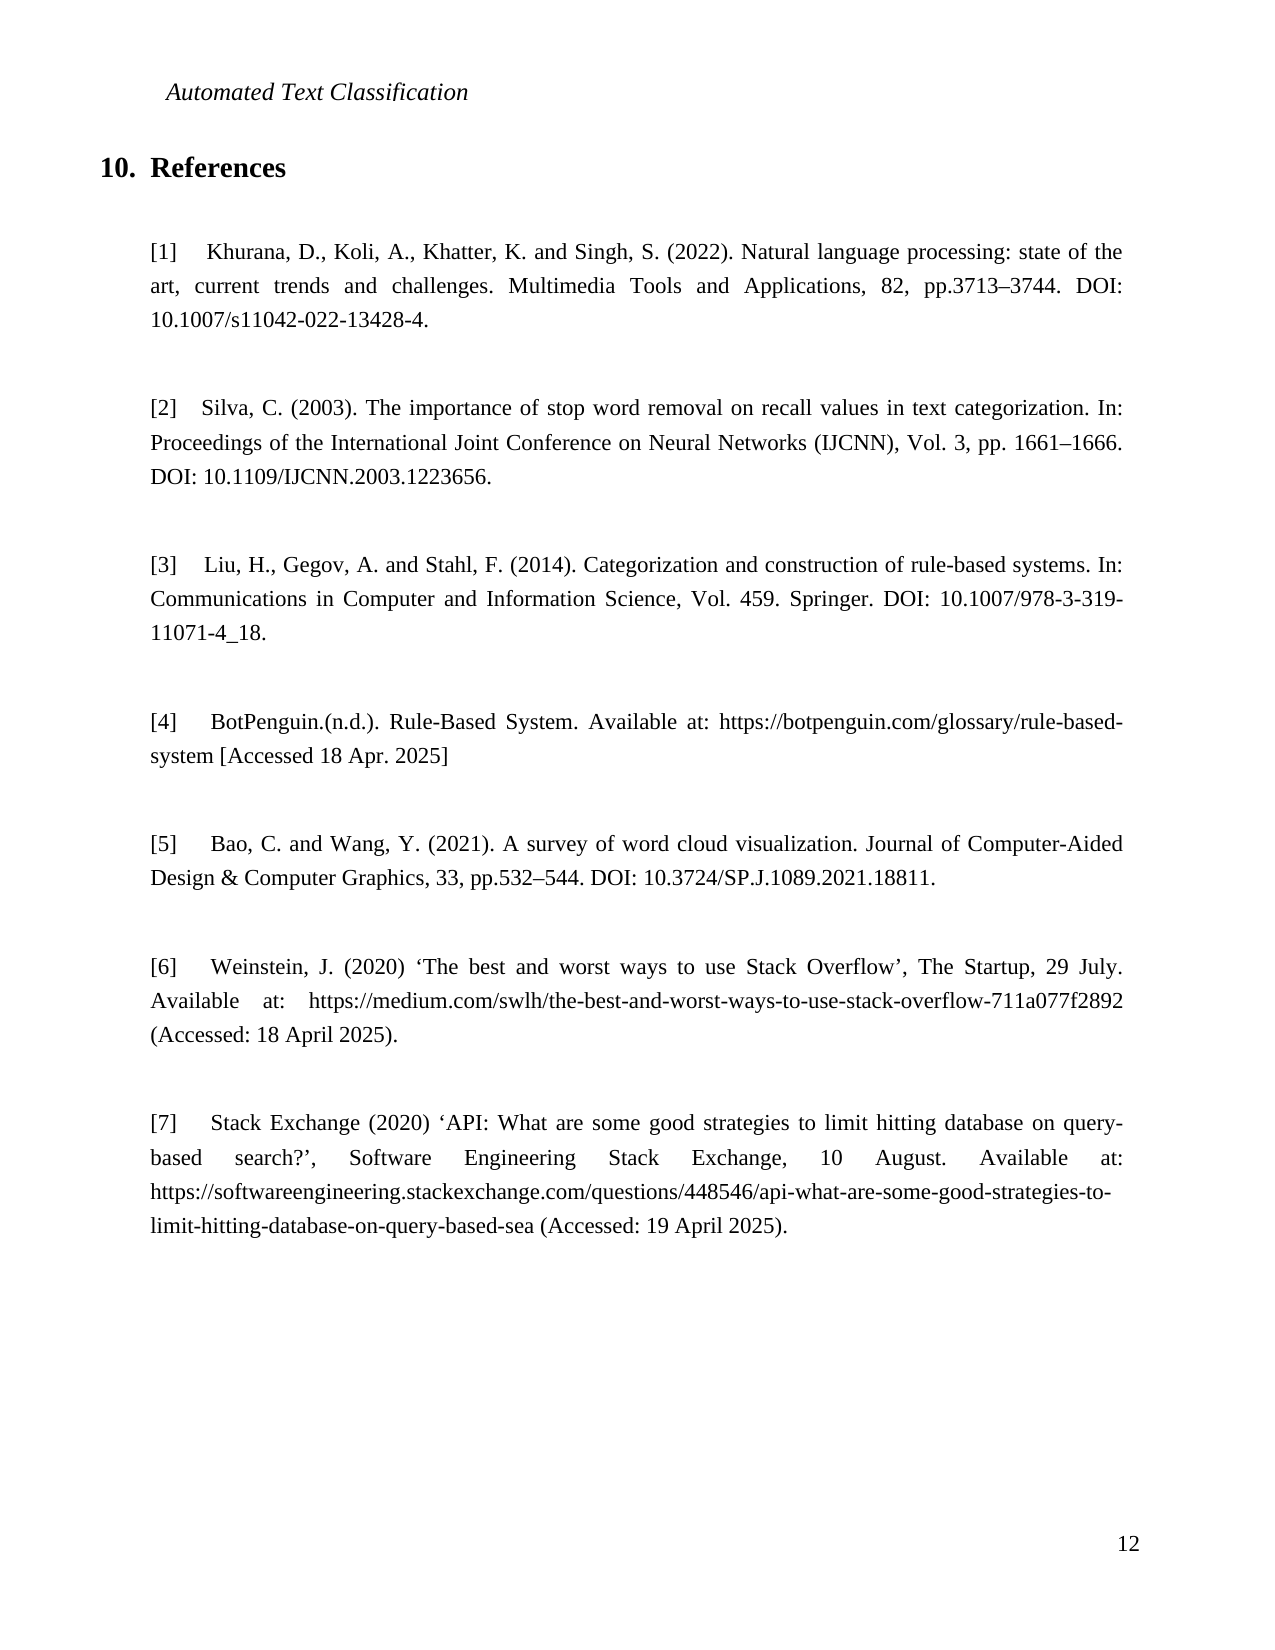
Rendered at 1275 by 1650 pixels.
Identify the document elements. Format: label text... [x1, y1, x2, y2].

text [3] Liu, H., Gegov, A. and Stahl, F. (2014). Categorization and construction of rule-based systems. In: Communications in Computer and Information Science, Vol. 459. Springer. DOI: 10.1007/978-3-319-11071-4_18. [150, 551, 1124, 646]
subtitle References [136, 150, 1125, 183]
text [7] Stack Exchange (2020) ‘API: What are some good strategies to limit hitting database on query-based search?’, Software Engineering Stack Exchange, 10 August. Available at: https://softwareengineering.stackexchange.com/questions/448546/api-what-are-some-good-strategies-to-limit-hitting-database-on-query-based-sea (Accessed: 19 April 2025). [150, 1109, 1124, 1238]
text [4] BotPenguin.(n.d.). Rule-Based System. Available at: https://botpenguin.com/glossary/rule-based-system [Accessed 18 Apr. 2025] [150, 708, 1124, 768]
text [6] Weinstein, J. (2020) ‘The best and worst ways to use Stack Overflow’, The Startup, 29 July. Available at: https://medium.com/swlh/the-best-and-worst-ways-to-use-stack-overflow-711a077f2892 (Accessed: 18 April 2025). [150, 953, 1124, 1047]
text [5] Bao, C. and Wang, Y. (2021). A survey of word cloud visualization. Journal of Computer-Aided Design & Computer Graphics, 33, pp.532–544. DOI: 10.3724/SP.J.1089.2021.18811. [150, 830, 1124, 891]
text [1] Khurana, D., Koli, A., Khatter, K. and Singh, S. (2022). Natural language processing: state of the art, current trends and challenges. Multimedia Tools and Applications, 82, pp.3713–3744. DOI: 10.1007/s11042-022-13428-4. [150, 238, 1124, 332]
text [2] Silva, C. (2003). The importance of stop word removal on recall values in text categorization. In: Proceedings of the International Joint Conference on Neural Networks (IJCNN), Vol. 3, pp. 1661–1666. DOI: 10.1109/IJCNN.2003.1223656. [150, 394, 1124, 489]
